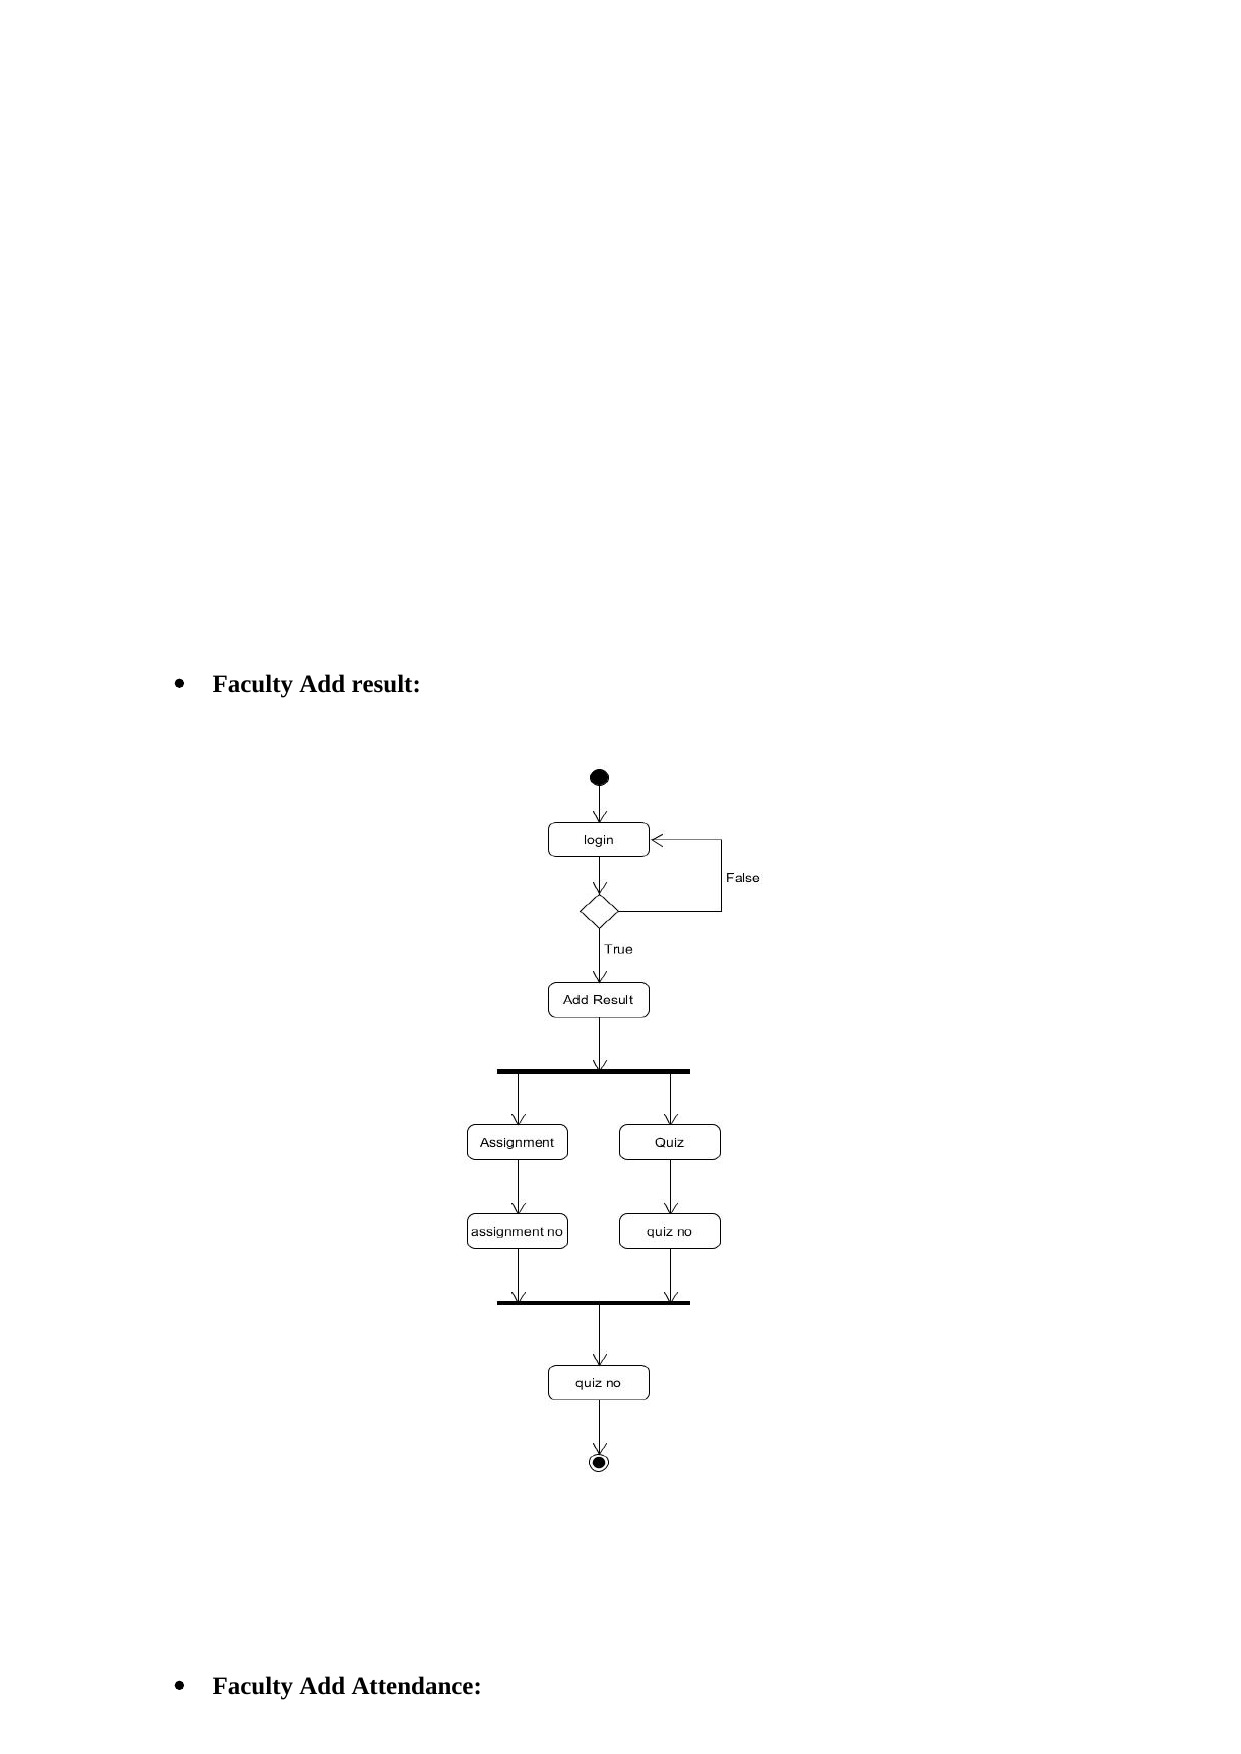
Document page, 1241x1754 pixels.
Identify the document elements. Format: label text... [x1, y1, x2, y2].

picture [447, 750, 843, 1489]
list Faculty Add result: [175, 672, 1091, 697]
list Faculty Add Attendance: [175, 1674, 1091, 1699]
